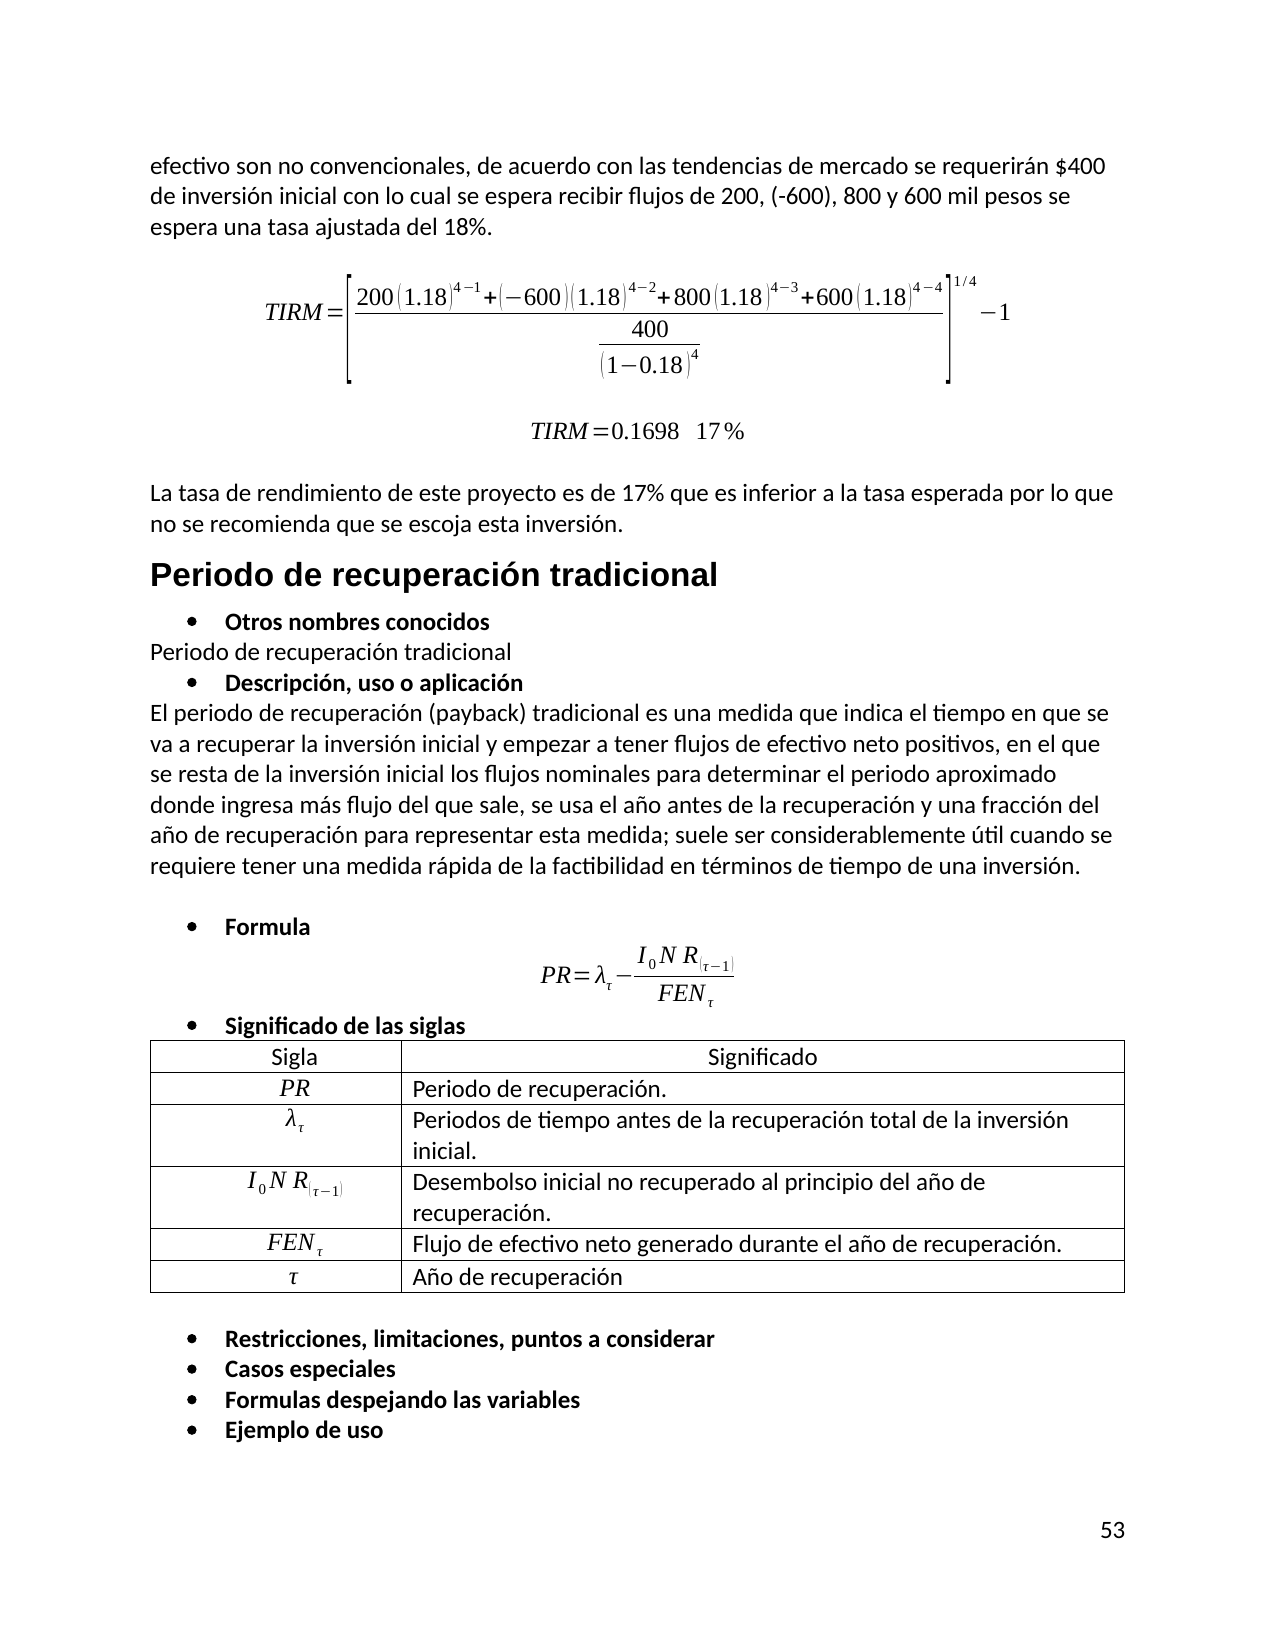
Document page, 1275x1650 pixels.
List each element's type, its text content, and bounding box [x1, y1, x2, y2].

list Casos especiales [187, 1354, 1125, 1384]
table_header Sigla [151, 1041, 401, 1072]
subtitle Periodo de recuperación tradicional [150, 555, 1125, 593]
table_cell Flujo de efectivo neto generado durante el año de recuperación. [402, 1229, 1124, 1260]
table_cell [151, 1105, 401, 1166]
list Descripción, uso o aplicación [187, 667, 1125, 697]
table_cell Periodos de tiempo antes de la recuperación total de la inversión inicial. [402, 1105, 1124, 1166]
table_cell Periodo de recuperación. [402, 1073, 1124, 1103]
list Otros nombres conocidos [187, 606, 1125, 636]
table_cell Desembolso inicial no recuperado al principio del año de recuperación. [402, 1167, 1124, 1228]
table_cell [151, 1167, 401, 1228]
list Formula [187, 911, 1125, 942]
table_cell [151, 1229, 401, 1260]
table_cell Año de recuperación [402, 1261, 1124, 1292]
table_cell [151, 1073, 401, 1103]
list Ejemplo de uso [187, 1415, 1125, 1445]
text Periodo de recuperación tradicional [150, 636, 1125, 667]
text El periodo de recuperación (payback) tradicional es una medida que indica el tiempo en que se va a recuperar la inversión inicial y empezar a tener flujos de efectivo neto positivos, en el que se resta de la inversión inicial los flujos nominales para determinar el periodo aproximado donde ingresa más flujo del que sale, se usa el año antes de la recuperación y una fracción del año de recuperación para representar esta medida; suele ser considerablemente útil cuando se requiere tener una medida rápida de la factibilidad en términos de tiempo de una inversión. [150, 697, 1125, 881]
table_cell [151, 1261, 401, 1292]
list Significado de las siglas [187, 1010, 1125, 1040]
table_header Significado [402, 1041, 1124, 1072]
text La tasa de rendimiento de este proyecto es de 17% que es inferior a la tasa esperada por lo que no se recomienda que se escoja esta inversión. [150, 477, 1125, 538]
list Restricciones, limitaciones, puntos a considerar [187, 1323, 1125, 1354]
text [150, 150, 1125, 242]
list Formulas despejando las variables [187, 1384, 1125, 1415]
